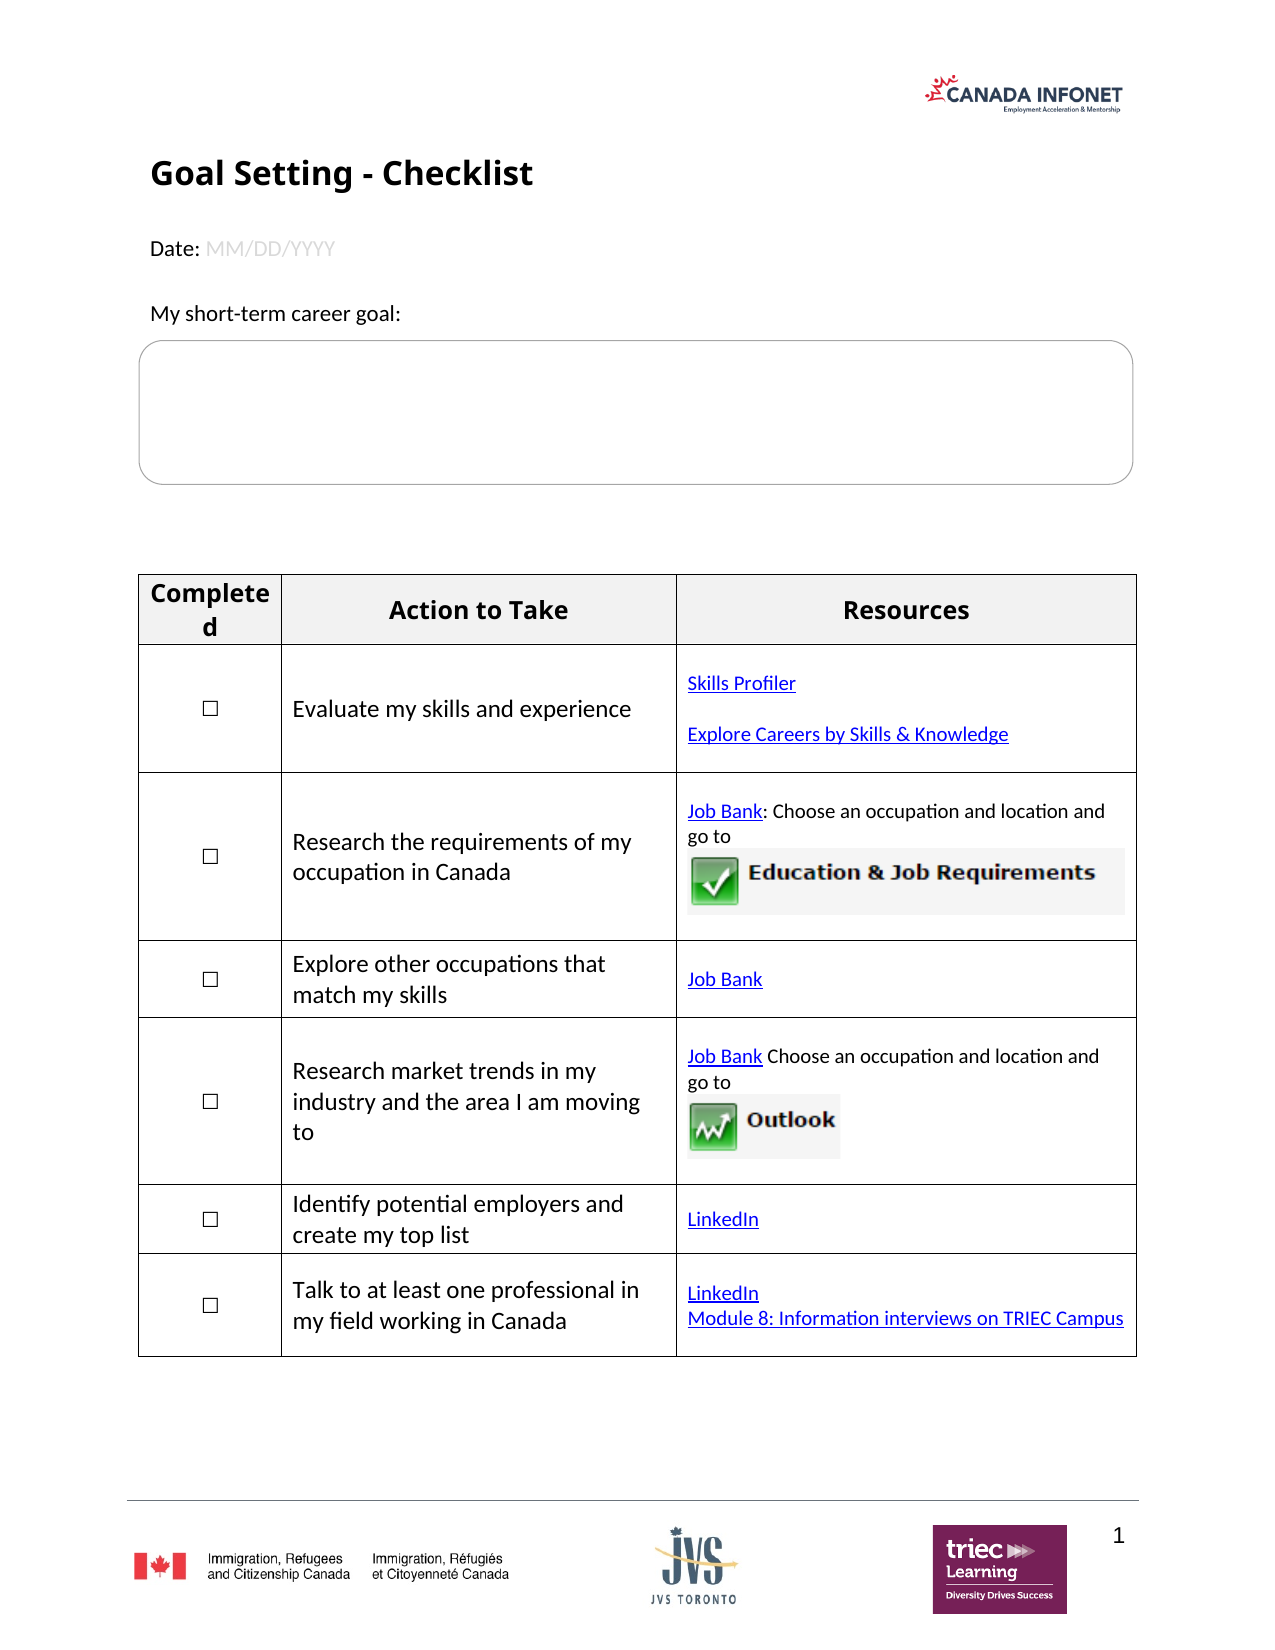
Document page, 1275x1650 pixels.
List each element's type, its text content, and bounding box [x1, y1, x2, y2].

table_cell Research the requirements of my occupation in Canada [282, 773, 676, 940]
table_cell Research market trends in my industry and the area I am moving to [282, 1018, 676, 1184]
picture [134, 1552, 509, 1585]
picture [932, 1525, 1067, 1614]
table_header Action to Take [282, 575, 676, 643]
picture [687, 1094, 841, 1159]
table_cell Explore other occupations that match my skills [282, 941, 676, 1017]
table_cell Job Bank Choose an occupation and location and go to [677, 1018, 1136, 1184]
table_cell Job Bank [677, 941, 1136, 1017]
text Goal Setting - Checklist [150, 150, 1125, 195]
picture [687, 848, 1125, 915]
text Date: MM/DD/YYYY [150, 234, 1125, 262]
table_cell LinkedIn Module 8: Information interviews on TRIEC Campus [677, 1254, 1136, 1356]
table_cell LinkedIn [677, 1185, 1136, 1253]
table_cell Skills Profiler Explore Careers by Skills & Knowledge [677, 645, 1136, 772]
picture [925, 75, 1125, 114]
table_header Completed [139, 575, 281, 643]
table_cell Evaluate my skills and experience [282, 645, 676, 772]
table_header Resources [677, 575, 1136, 643]
text My short-term career goal: [150, 299, 1125, 327]
table_cell Talk to at least one professional in my field working in Canada [282, 1254, 676, 1356]
picture [642, 1520, 746, 1612]
table_cell Identify potential employers and create my top list [282, 1185, 676, 1253]
table_cell Job Bank: Choose an occupation and location and go to [677, 773, 1136, 940]
